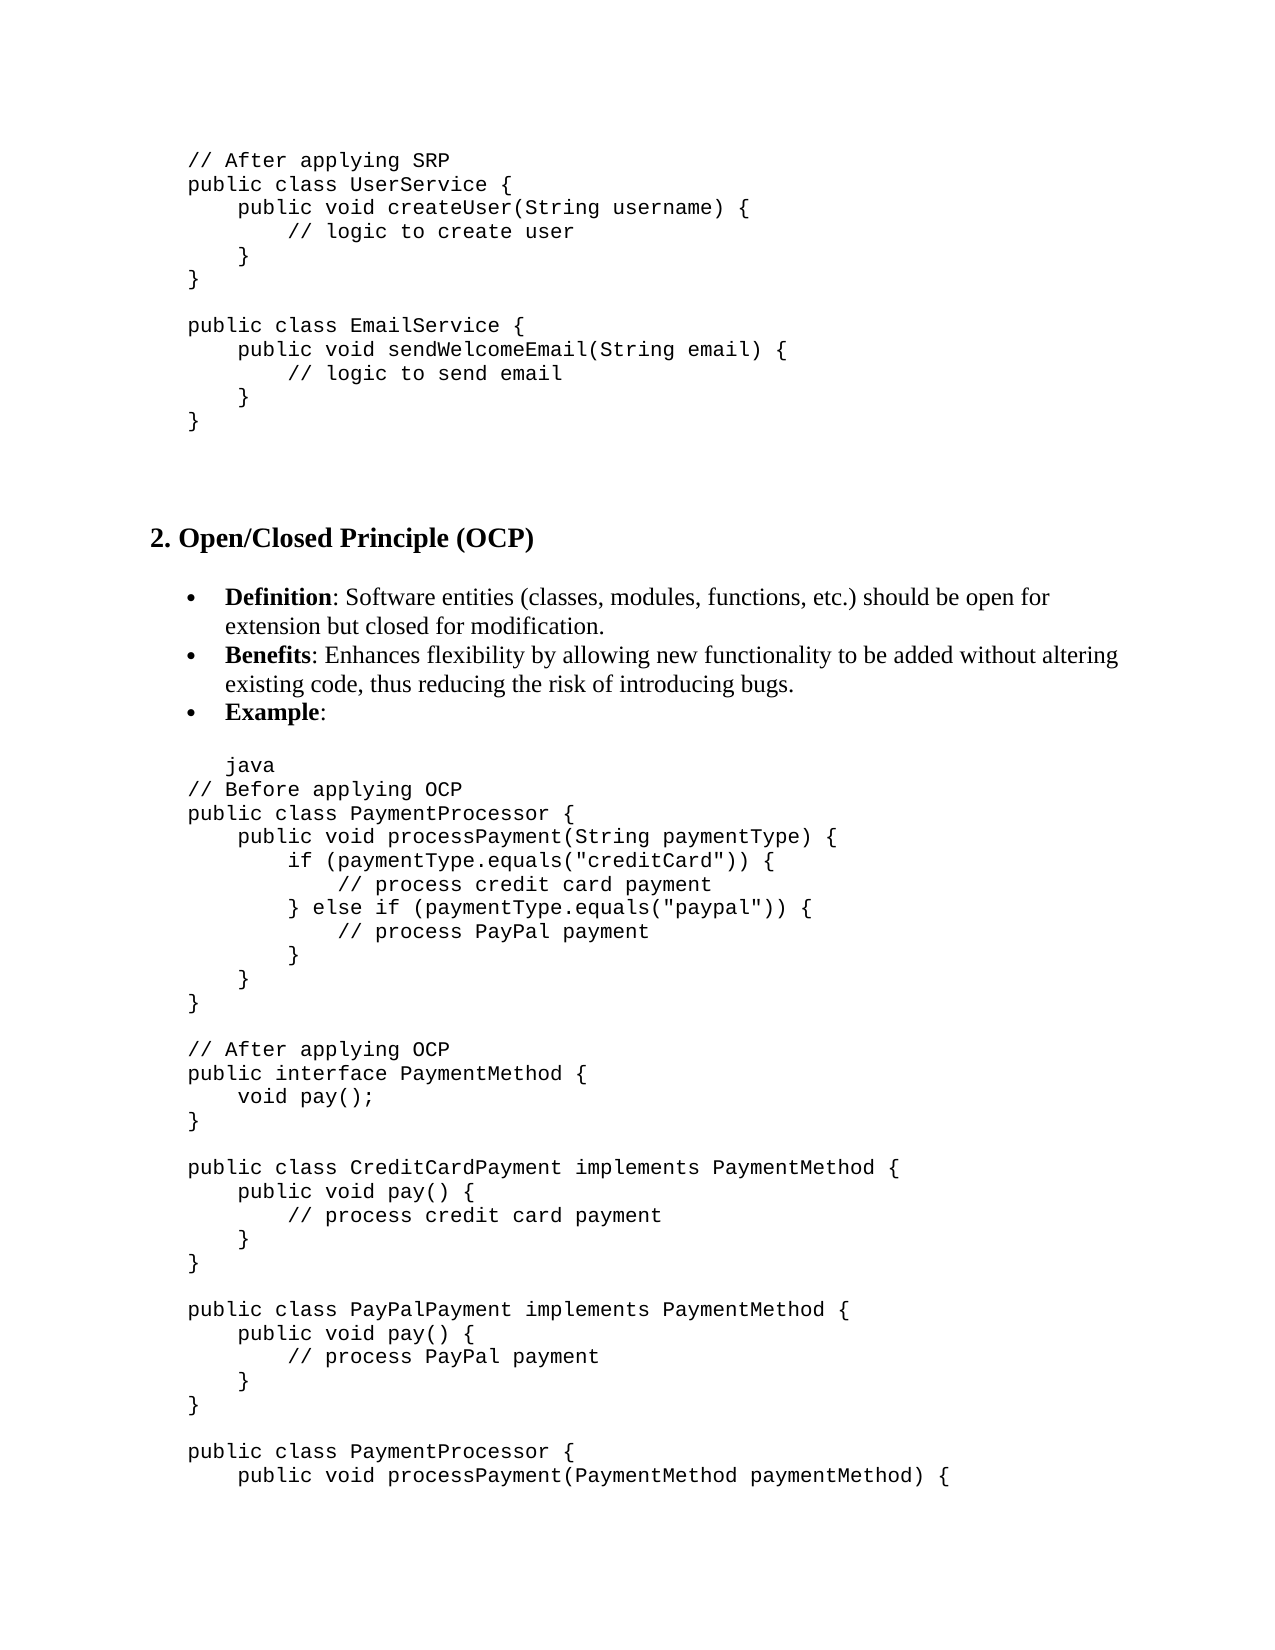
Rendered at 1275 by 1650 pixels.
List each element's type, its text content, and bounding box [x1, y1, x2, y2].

text public class PaymentProcessor { [187, 1441, 1125, 1465]
text } [187, 1228, 1125, 1252]
text void pay(); [187, 1086, 1125, 1110]
text // Before applying OCP [187, 779, 1125, 803]
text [187, 339, 1125, 363]
text } [187, 386, 1125, 410]
text // process PayPal payment [187, 1346, 1125, 1370]
list Benefits: Enhances flexibility by allowing new functionality to be added without altering existing code, thus reducing the risk of introducing bugs. [187, 640, 1125, 697]
text public void processPayment(String paymentType) { [187, 826, 1125, 850]
text public class PayPalPayment implements PaymentMethod { [187, 1299, 1125, 1323]
text } else if (paymentType.equals("paypal")) { [187, 897, 1125, 921]
list Definition: Software entities (classes, modules, functions, etc.) should be open for extension but closed for modification. [187, 582, 1125, 640]
text // logic to send email [187, 363, 1125, 386]
text public class UserService { [187, 174, 1125, 197]
text // process credit card payment [187, 873, 1125, 897]
text // After applying SRP [187, 150, 1125, 174]
text } [187, 1110, 1125, 1134]
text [187, 197, 1125, 221]
text public class CreditCardPayment implements PaymentMethod { [187, 1157, 1125, 1181]
text } [187, 244, 1125, 268]
text public class EmailService { [187, 316, 1125, 339]
text // After applying OCP [187, 1039, 1125, 1063]
text } [187, 944, 1125, 968]
text // logic to create user [187, 221, 1125, 244]
text public interface PaymentMethod { [187, 1063, 1125, 1086]
text } [187, 1370, 1125, 1394]
text // process PayPal payment [187, 921, 1125, 944]
text 2. Open/Closed Principle (OCP) [150, 521, 1125, 553]
text } [187, 992, 1125, 1015]
text } [187, 1252, 1125, 1276]
text } [187, 410, 1125, 434]
text } [187, 968, 1125, 992]
text public void processPayment(PaymentMethod paymentMethod) { [187, 1465, 1125, 1488]
text public void pay() { [187, 1181, 1125, 1204]
list Example: [187, 697, 1125, 726]
text } [187, 1394, 1125, 1417]
text public class PaymentProcessor { [187, 803, 1125, 826]
text // process credit card payment [187, 1204, 1125, 1228]
text public void pay() { [187, 1323, 1125, 1346]
text } [187, 268, 1125, 292]
text java [225, 755, 1125, 779]
text if (paymentType.equals("creditCard")) { [187, 850, 1125, 873]
